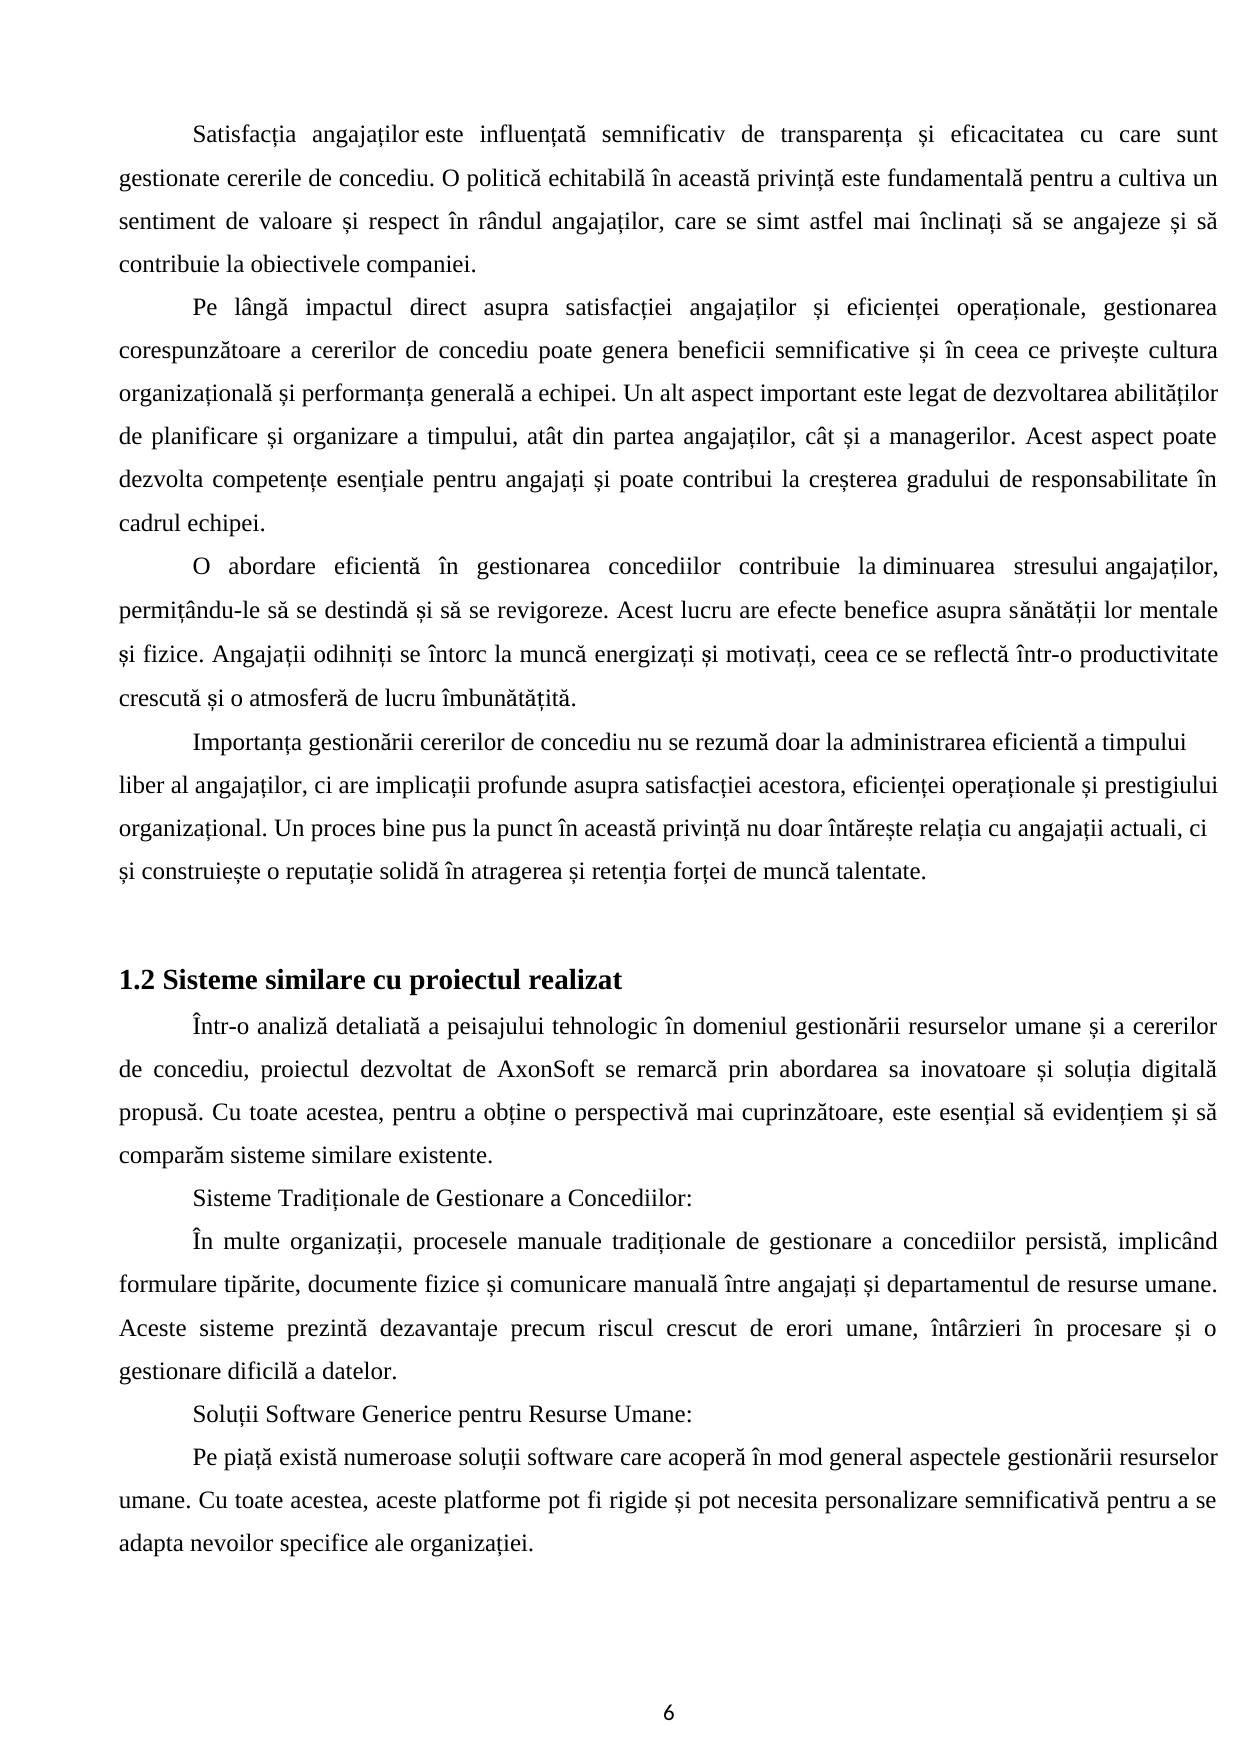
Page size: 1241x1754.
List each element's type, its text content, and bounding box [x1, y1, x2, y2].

text Într-o analiză detaliată a peisajului tehnologic în domeniul gestionării resurselor umane și a cererilor de concediu, proiectul dezvoltat de AxonSoft se remarcă prin abordarea sa inovatoare și soluția digitală propusă. Cu toate acestea, pentru a obține o perspectivă mai cuprinzătoare, este esențial să evidențiem și să comparăm sisteme similare existente. [118, 1011, 1219, 1169]
subtitle Sisteme similare cu proiectul realizat [118, 962, 1219, 996]
text Pe piață există numeroase soluții software care acoperă în mod general aspectele gestionării resurselor umane. Cu toate acestea, aceste platforme pot fi rigide și pot necesita personalizare semnificativă pentru a se adapta nevoilor specifice ale organizației. [118, 1442, 1219, 1557]
text În multe organizații, procesele manuale tradiționale de gestionare a concediilor persistă, implicând formulare tipărite, documente fizice și comunicare manuală între angajați și departamentul de resurse umane. Aceste sisteme prezintă dezavantaje precum riscul crescut de erori umane, întârzieri în procesare și o gestionare dificilă a datelor. [118, 1226, 1219, 1384]
text Importanța gestionării cererilor de concediu nu se rezumă doar la administrarea eficientă a timpului liber al angajaților, ci are implicații profunde asupra satisfacției acestora, eficienței operaționale și prestigiului organizațional. Un proces bine pus la punct în această privință nu doar întărește relația cu angajații actuali, ci și construiește o reputație solidă în atragerea și retenția forței de muncă talentate. [118, 727, 1219, 885]
text Satisfacția angajaților este influențată semnificativ de transparența și eficacitatea cu care sunt gestionate cererile de concediu. O politică echitabilă în această privință este fundamentală pentru a cultiva un sentiment de valoare și respect în rândul angajaților, care se simt astfel mai înclinați să se angajeze și să contribuie la obiectivele companiei. [118, 118, 1219, 278]
text Sisteme Tradiționale de Gestionare a Concediilor: [118, 1183, 1219, 1212]
text Soluții Software Generice pentru Resurse Umane: [118, 1399, 1219, 1428]
text O abordare eficientă în gestionarea concediilor contribuie la diminuarea stresului angajaților, permițându-le să se destindă și să se revigoreze. Acest lucru are efecte benefice asupra sănătății lor mentale și fizice. Angajații odihniți se întorc la muncă energizați și motivați, ceea ce se reflectă într-o productivitate crescută și o atmosferă de lucru îmbunătățită. [118, 551, 1219, 712]
text Pe lângă impactul direct asupra satisfacției angajaților și eficienței operaționale, gestionarea corespunzătoare a cererilor de concediu poate genera beneficii semnificative și în ceea ce privește cultura organizațională și performanța generală a echipei. Un alt aspect important este legat de dezvoltarea abilităților de planificare și organizare a timpului, atât din partea angajaților, cât și a managerilor. Acest aspect poate dezvolta competențe esențiale pentru angajați și poate contribui la creșterea gradului de responsabilitate în cadrul echipei. [118, 292, 1219, 536]
